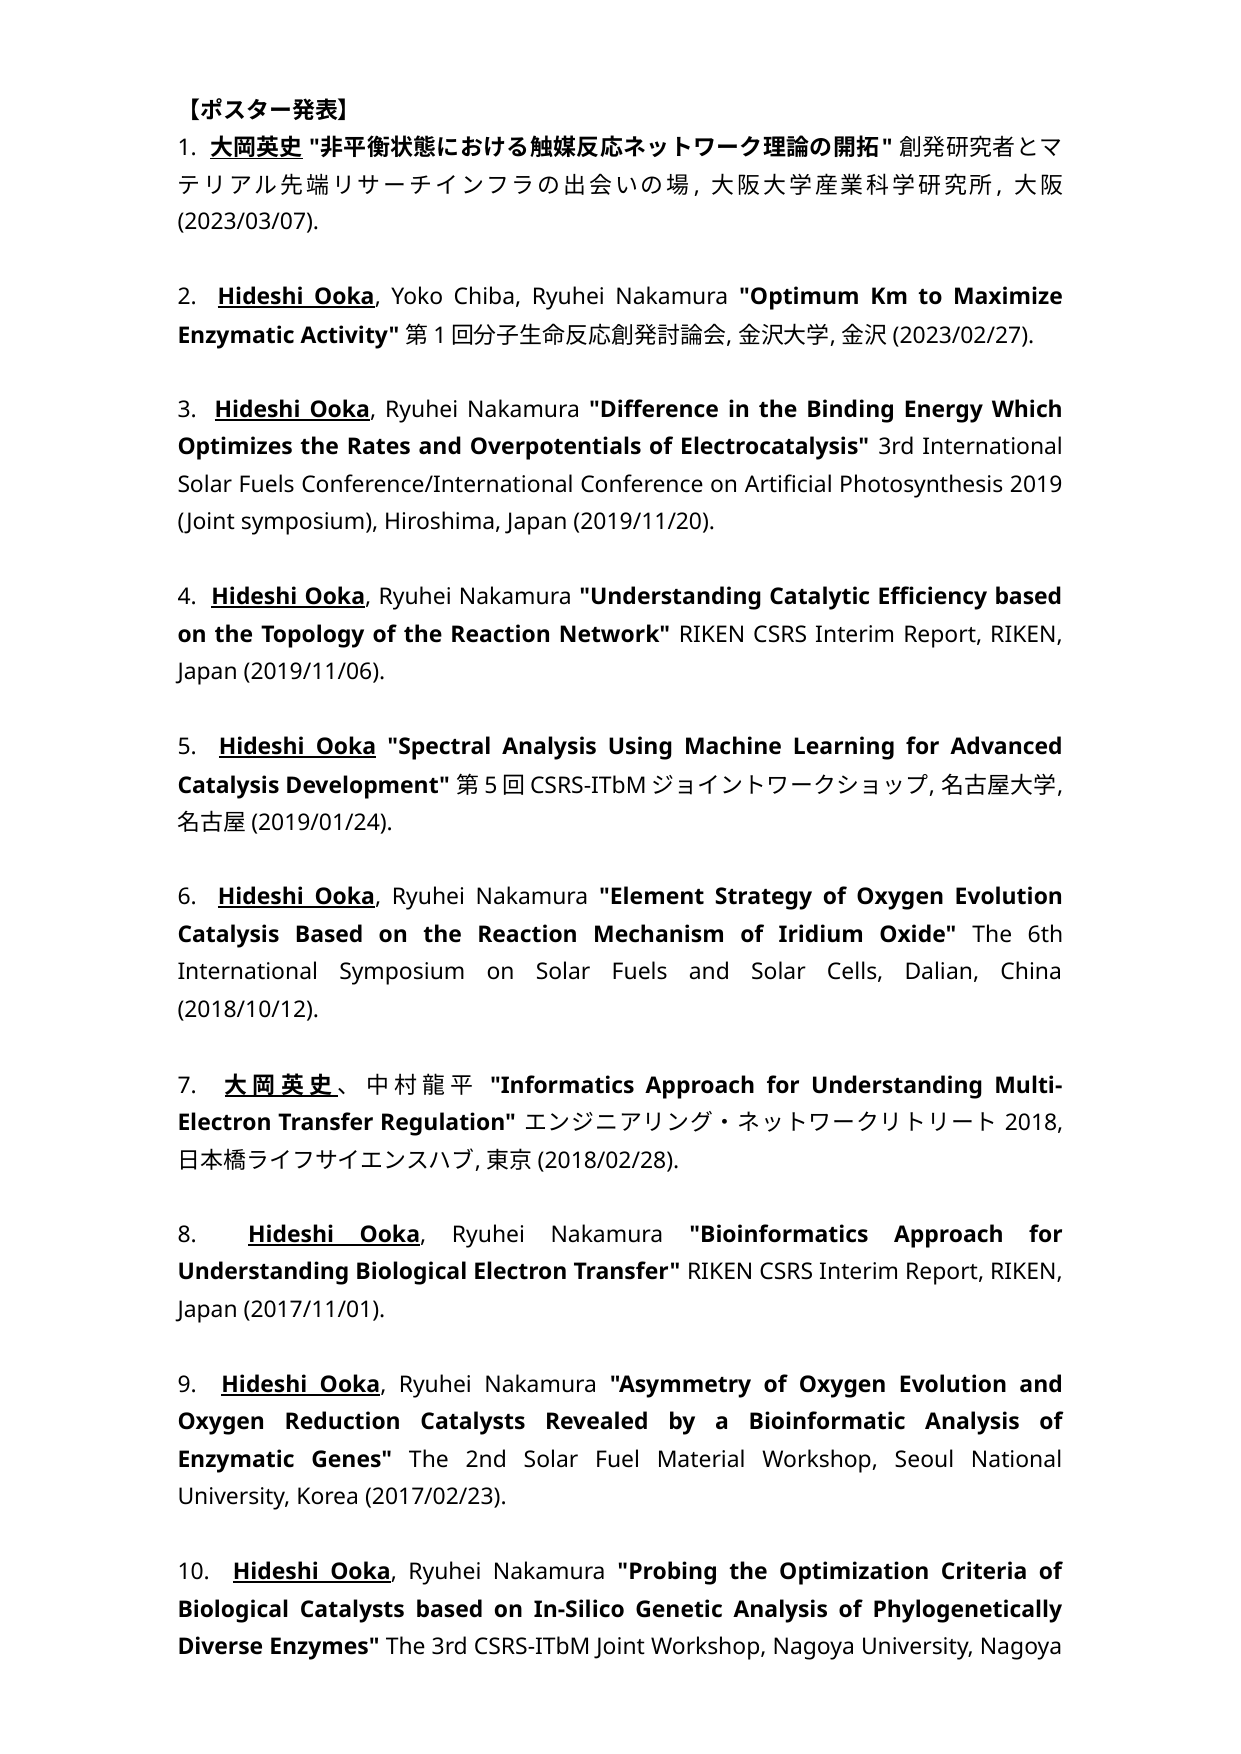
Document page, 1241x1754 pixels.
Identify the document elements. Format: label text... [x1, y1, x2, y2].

text 6. Hideshi Ooka, Ryuhei Nakamura "Element Strategy of Oxygen Evolution Catalysis Based on the Reaction Mechanism of Iridium Oxide" The 6th International Symposium on Solar Fuels and Solar Cells, Dalian, China (2018/10/12). [177, 877, 1063, 1064]
text 2. Hideshi Ooka, Yoko Chiba, Ryuhei Nakamura "Optimum Km to Maximize Enzymatic Activity" 第1回分子生命反応創発討論会, 金沢大学, 金沢 (2023/02/27). [177, 277, 1063, 389]
text 3. Hideshi Ooka, Ryuhei Nakamura "Difference in the Binding Energy Which Optimizes the Rates and Overpotentials of Electrocatalysis" 3rd International Solar Fuels Conference/International Conference on Artificial Photosynthesis 2019 (Joint symposium), Hiroshima, Japan (2019/11/20). [177, 389, 1063, 577]
text 8. Hideshi Ooka, Ryuhei Nakamura "Bioinformatics Approach for Understanding Biological Electron Transfer" RIKEN CSRS Interim Report, RIKEN, Japan (2017/11/01). [177, 1214, 1063, 1364]
subtitle 【ポスター発表】 [177, 89, 1063, 127]
text 1. 大岡英史 "非平衡状態における触媒反応ネットワーク理論の開拓" 創発研究者とマテリアル先端リサーチインフラの出会いの場, 大阪大学産業科学研究所, 大阪 (2023/03/07). [177, 127, 1063, 277]
text 5. Hideshi Ooka "Spectral Analysis Using Machine Learning for Advanced Catalysis Development" 第5回CSRS-ITbMジョイントワークショップ, 名古屋大学, 名古屋 (2019/01/24). [177, 727, 1063, 877]
text 9. Hideshi Ooka, Ryuhei Nakamura "Asymmetry of Oxygen Evolution and Oxygen Reduction Catalysts Revealed by a Bioinformatic Analysis of Enzymatic Genes" The 2nd Solar Fuel Material Workshop, Seoul National University, Korea (2017/02/23). [177, 1364, 1063, 1552]
text 4. Hideshi Ooka, Ryuhei Nakamura "Understanding Catalytic Efficiency based on the Topology of the Reaction Network" RIKEN CSRS Interim Report, RIKEN, Japan (2019/11/06). [177, 577, 1063, 727]
text 7. 大岡英史、中村龍平 "Informatics Approach for Understanding Multi-Electron Transfer Regulation" エンジニアリング・ネットワークリトリート2018, 日本橋ライフサイエンスハブ, 東京 (2018/02/28). [177, 1064, 1063, 1214]
